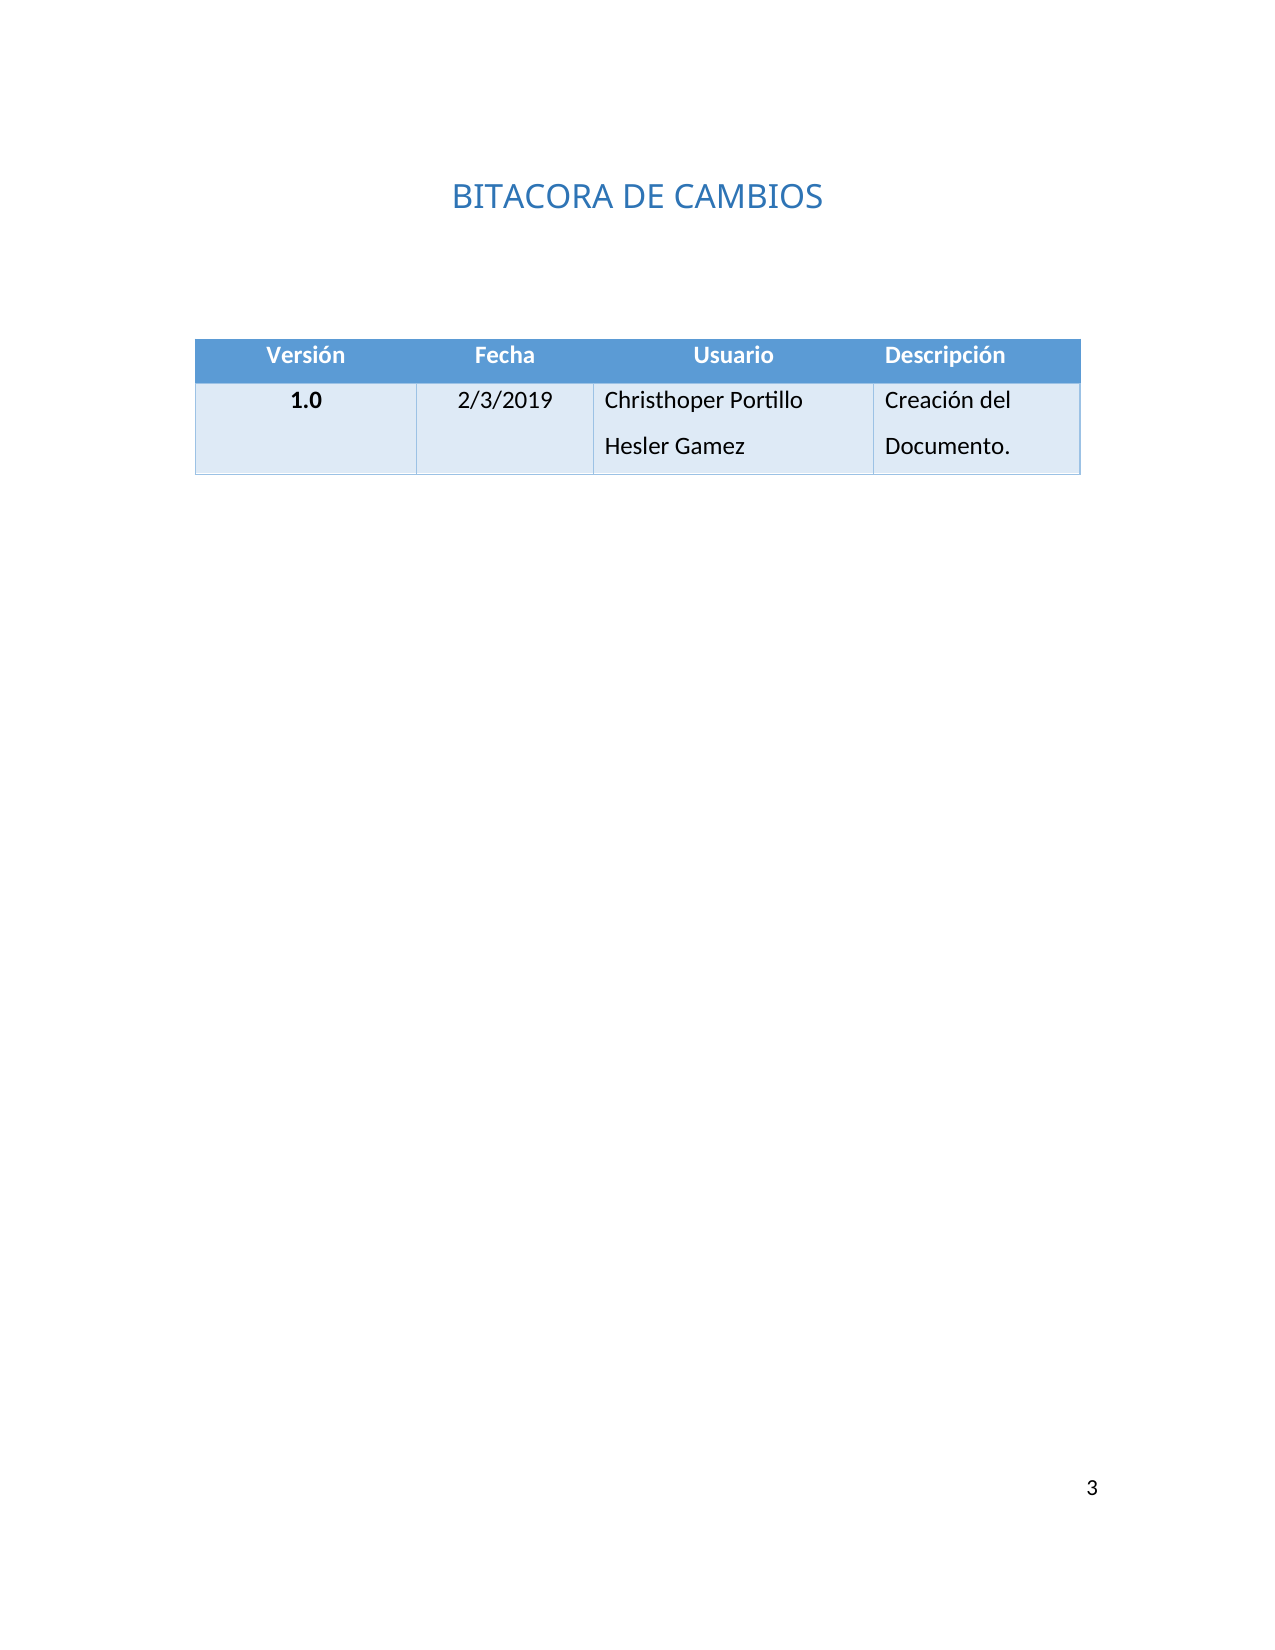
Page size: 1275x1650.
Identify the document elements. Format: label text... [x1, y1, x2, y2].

table_header Descripción [874, 340, 1079, 383]
table_header Versión [196, 340, 416, 383]
table_cell 1.0 [196, 384, 416, 473]
subtitle BITACORA DE CAMBIOS [177, 173, 1098, 218]
table_cell Christhoper Portillo Hesler Gamez [594, 384, 873, 473]
table_header Fecha [417, 340, 593, 383]
table_cell 2/3/2019 [417, 384, 593, 473]
table_cell Creación del Documento. [874, 384, 1079, 473]
table_header Usuario [594, 340, 873, 383]
